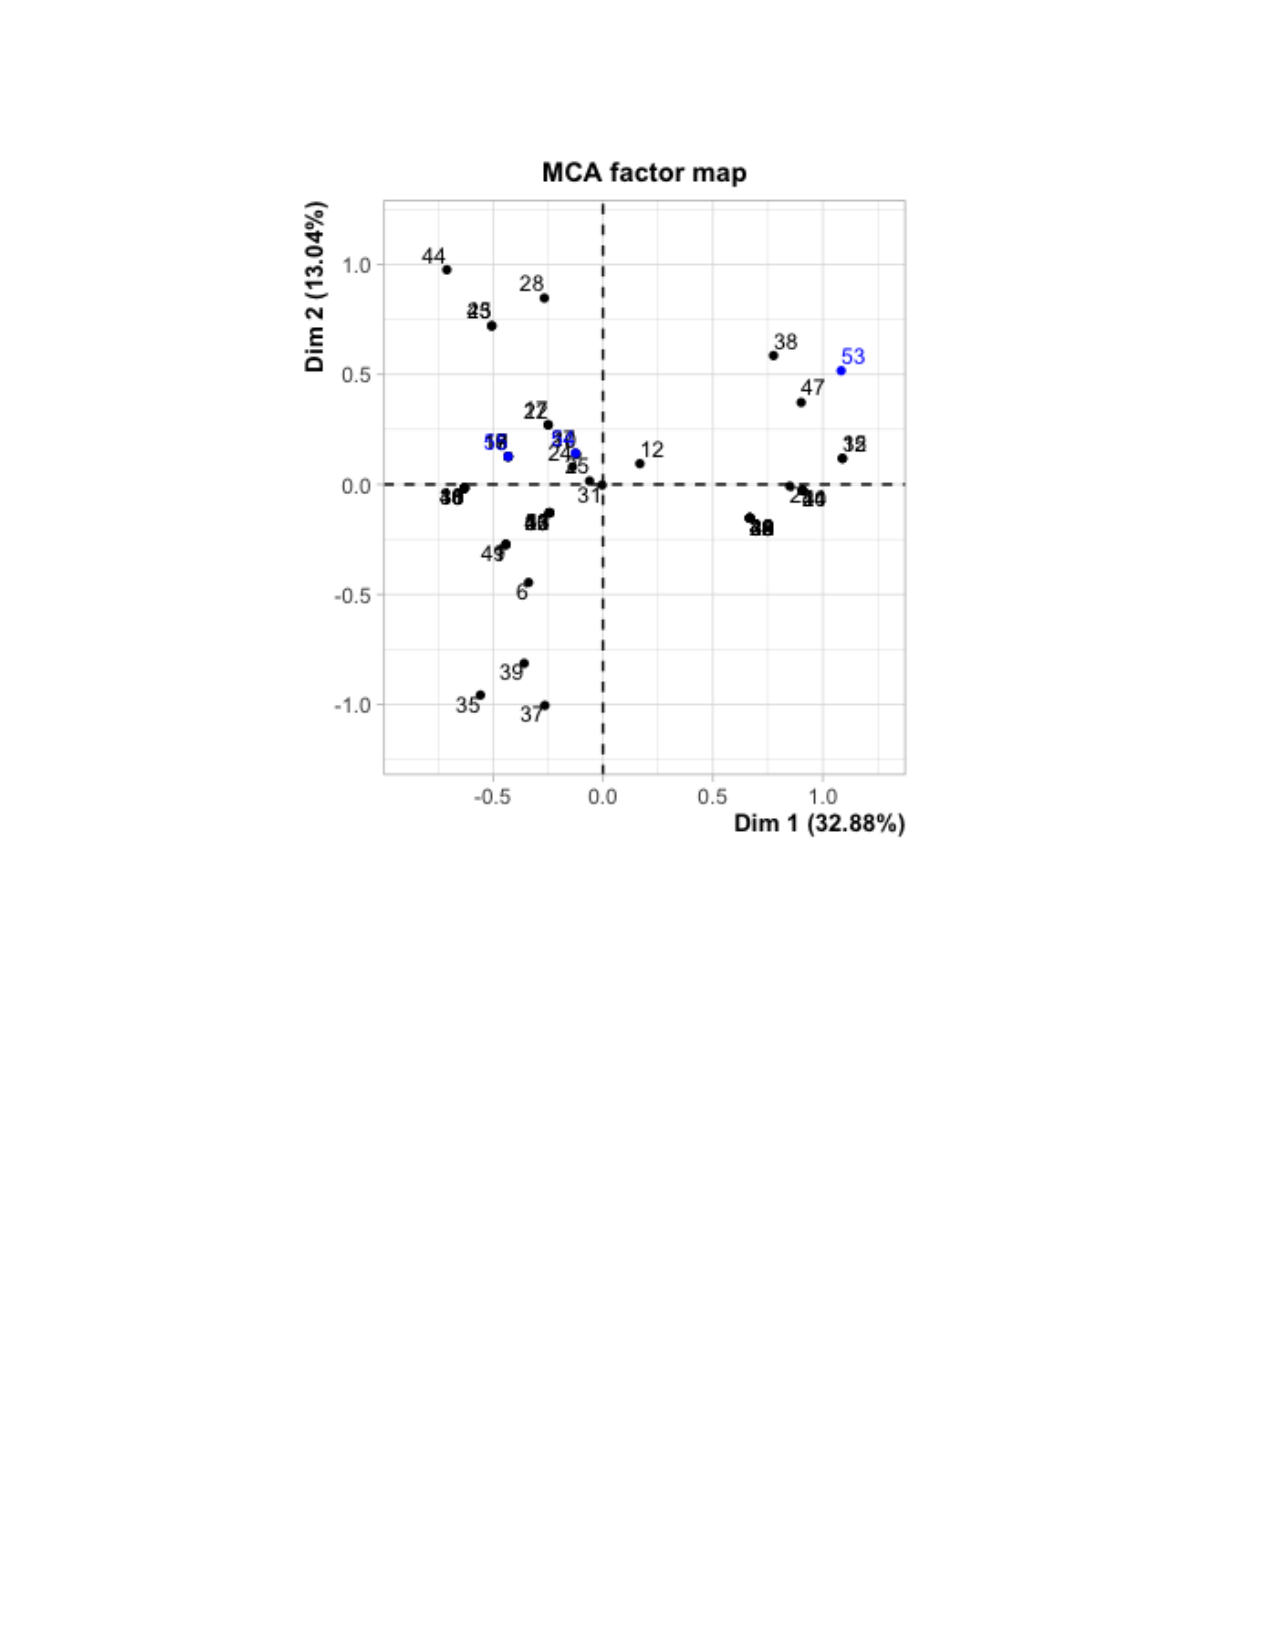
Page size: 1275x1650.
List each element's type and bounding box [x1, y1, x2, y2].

picture [168, 150, 1044, 850]
